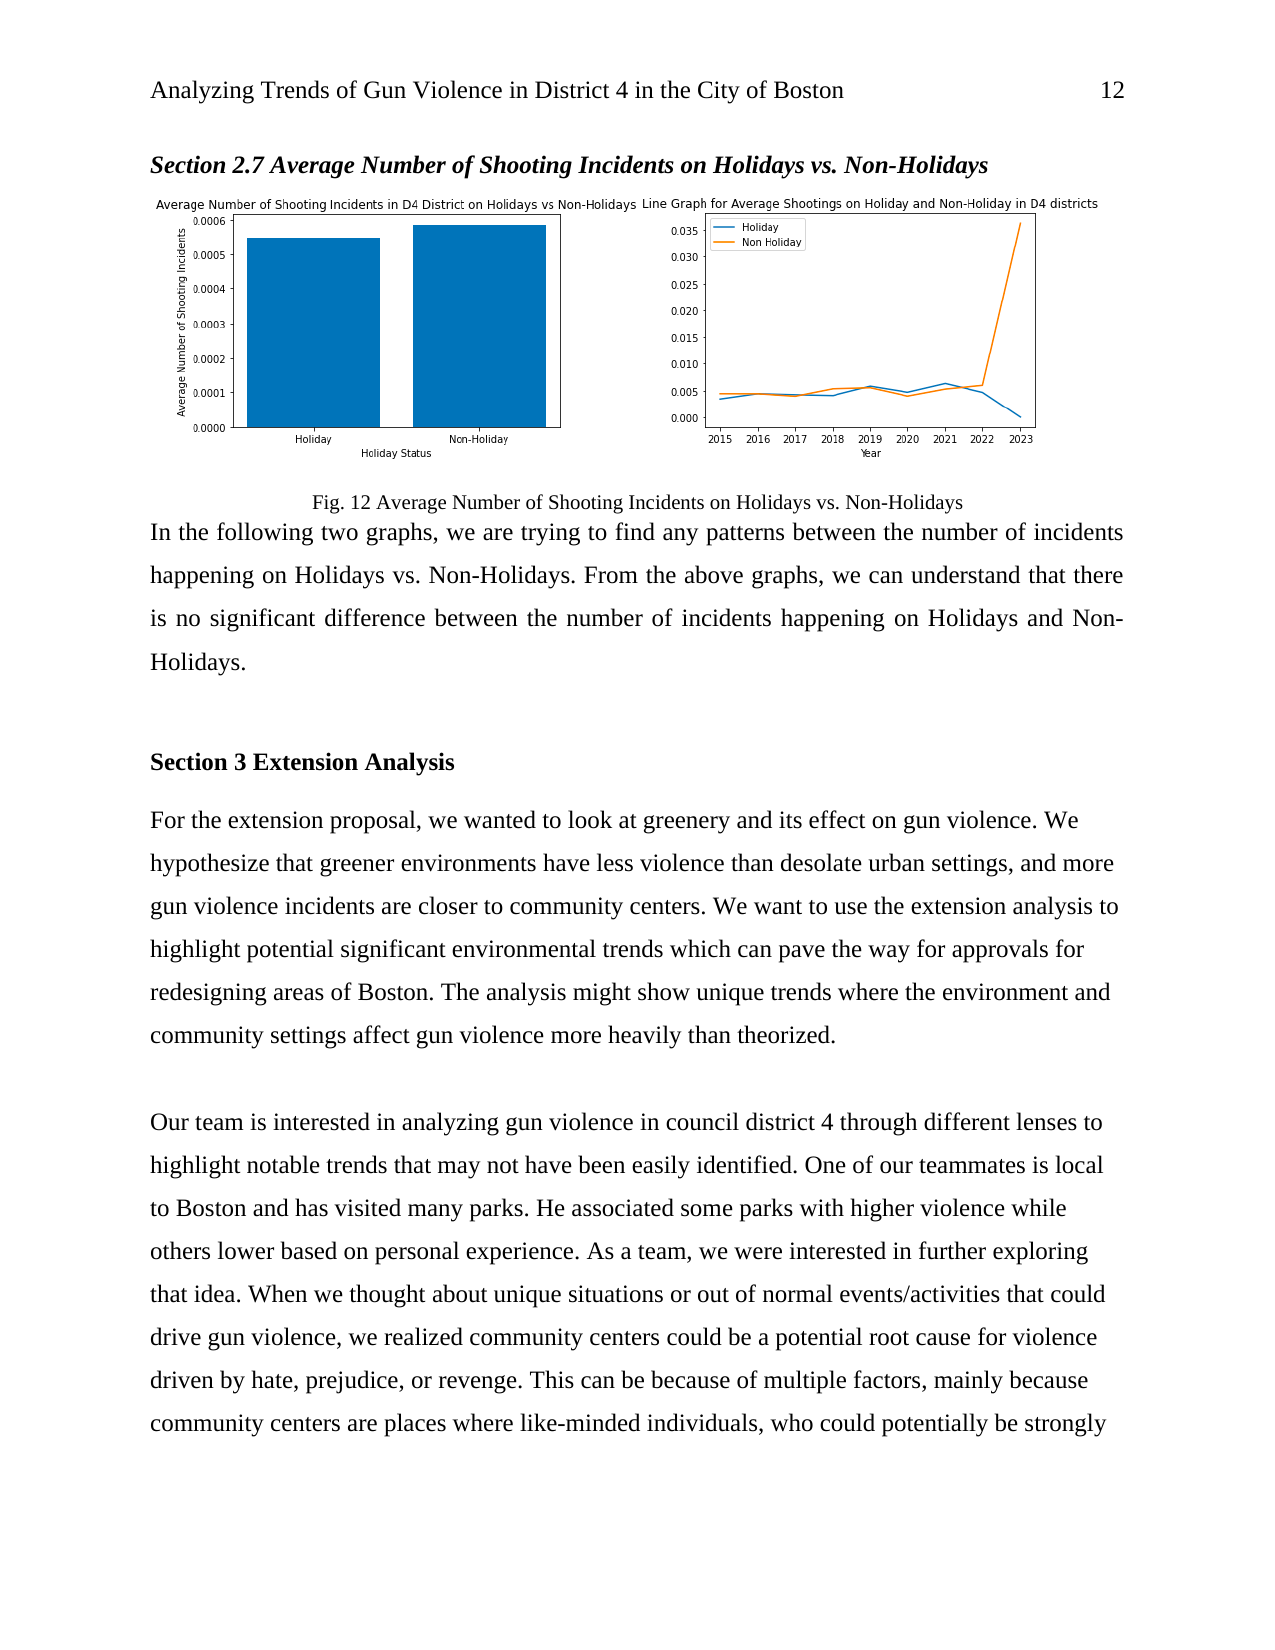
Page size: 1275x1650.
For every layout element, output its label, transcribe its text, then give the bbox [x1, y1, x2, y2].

picture [150, 193, 1101, 461]
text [150, 1107, 1125, 1437]
subtitle Section 3 Extension Analysis [150, 747, 1125, 776]
subtitle Section 2.7 Average Number of Shooting Incidents on Holidays vs. Non-Holidays [150, 150, 1125, 179]
text In the following two graphs, we are trying to find any patterns between the number of incidents happening on Holidays vs. Non-Holidays. From the above graphs, we can understand that there is no significant difference between the number of incidents happening on Holidays and Non-Holidays. [150, 517, 1125, 675]
text For the extension proposal, we wanted to look at greenery and its effect on gun violence. We hypothesize that greener environments have less violence than desolate urban settings, and more gun violence incidents are closer to community centers. We want to use the extension analysis to highlight potential significant environmental trends which can pave the way for approvals for redesigning areas of Boston. The analysis might show unique trends where the environment and community settings affect gun violence more heavily than theorized. [150, 805, 1125, 1049]
text Fig. 12 Average Number of Shooting Incidents on Holidays vs. Non-Holidays [150, 490, 1125, 514]
